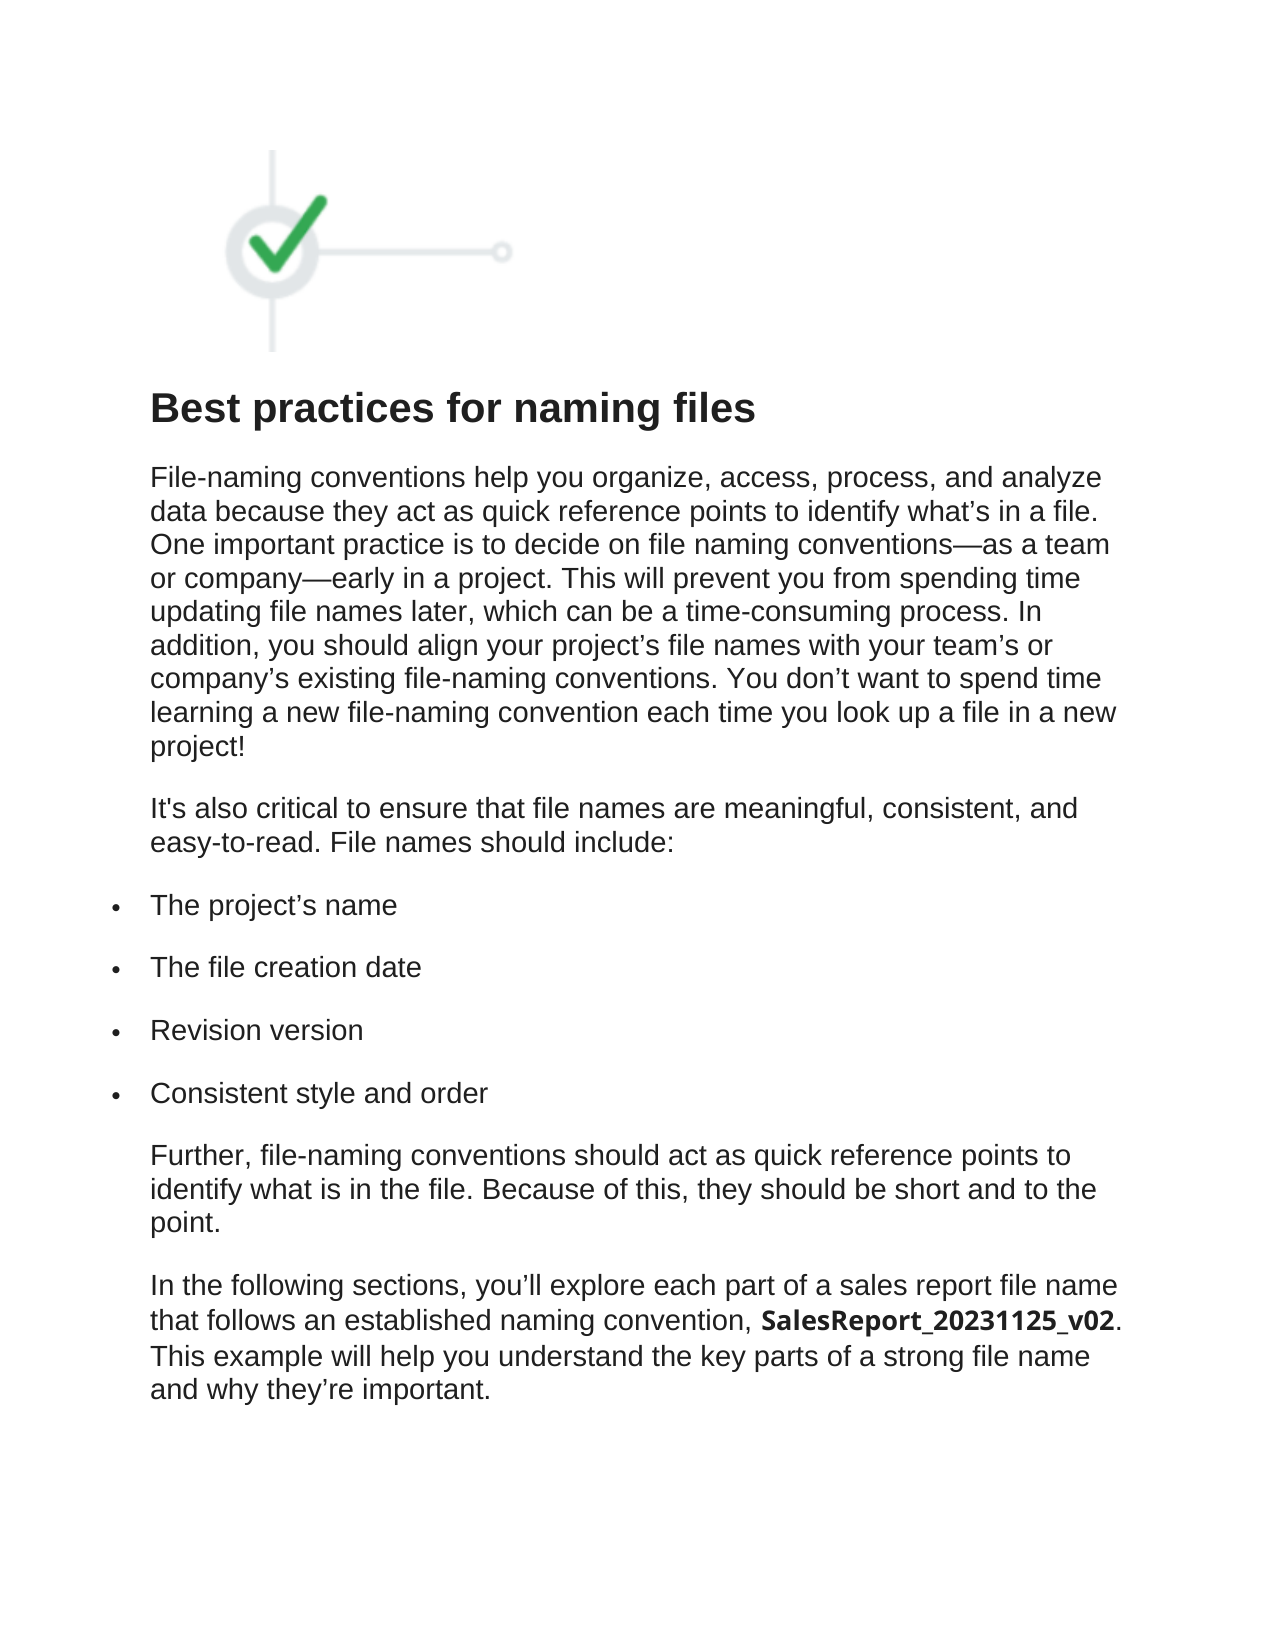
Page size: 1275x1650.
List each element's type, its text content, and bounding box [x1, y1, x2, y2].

list Consistent style and order [112, 1076, 1125, 1109]
list Revision version [112, 1013, 1125, 1047]
list The file creation date [112, 950, 1125, 984]
text It's also critical to ensure that file names are meaningful, consistent, and easy-to-read. File names should include: [150, 791, 1125, 858]
text File-naming conventions help you organize, access, process, and analyze data because they act as quick reference points to identify what’s in a file. One important practice is to decide on file naming conventions—as a team or company—early in a project. This will prevent you from spending time updating file names later, which can be a time-consuming process. In addition, you should align your project’s file names with your team’s or company’s existing file-naming conventions. You don’t want to spend time learning a new file-naming convention each time you look up a file in a new project! [150, 460, 1125, 762]
text In the following sections, you’ll explore each part of a sales report file name that follows an established naming convention, SalesReport_20231125_v02. This example will help you understand the key parts of a strong file name and why they’re important. [150, 1268, 1125, 1406]
text Further, file-naming conventions should act as quick reference points to identify what is in the file. Because of this, they should be short and to the point. [150, 1138, 1125, 1239]
subtitle Best practices for naming files [150, 383, 1125, 431]
list The project’s name [112, 888, 1125, 921]
picture [150, 150, 547, 352]
